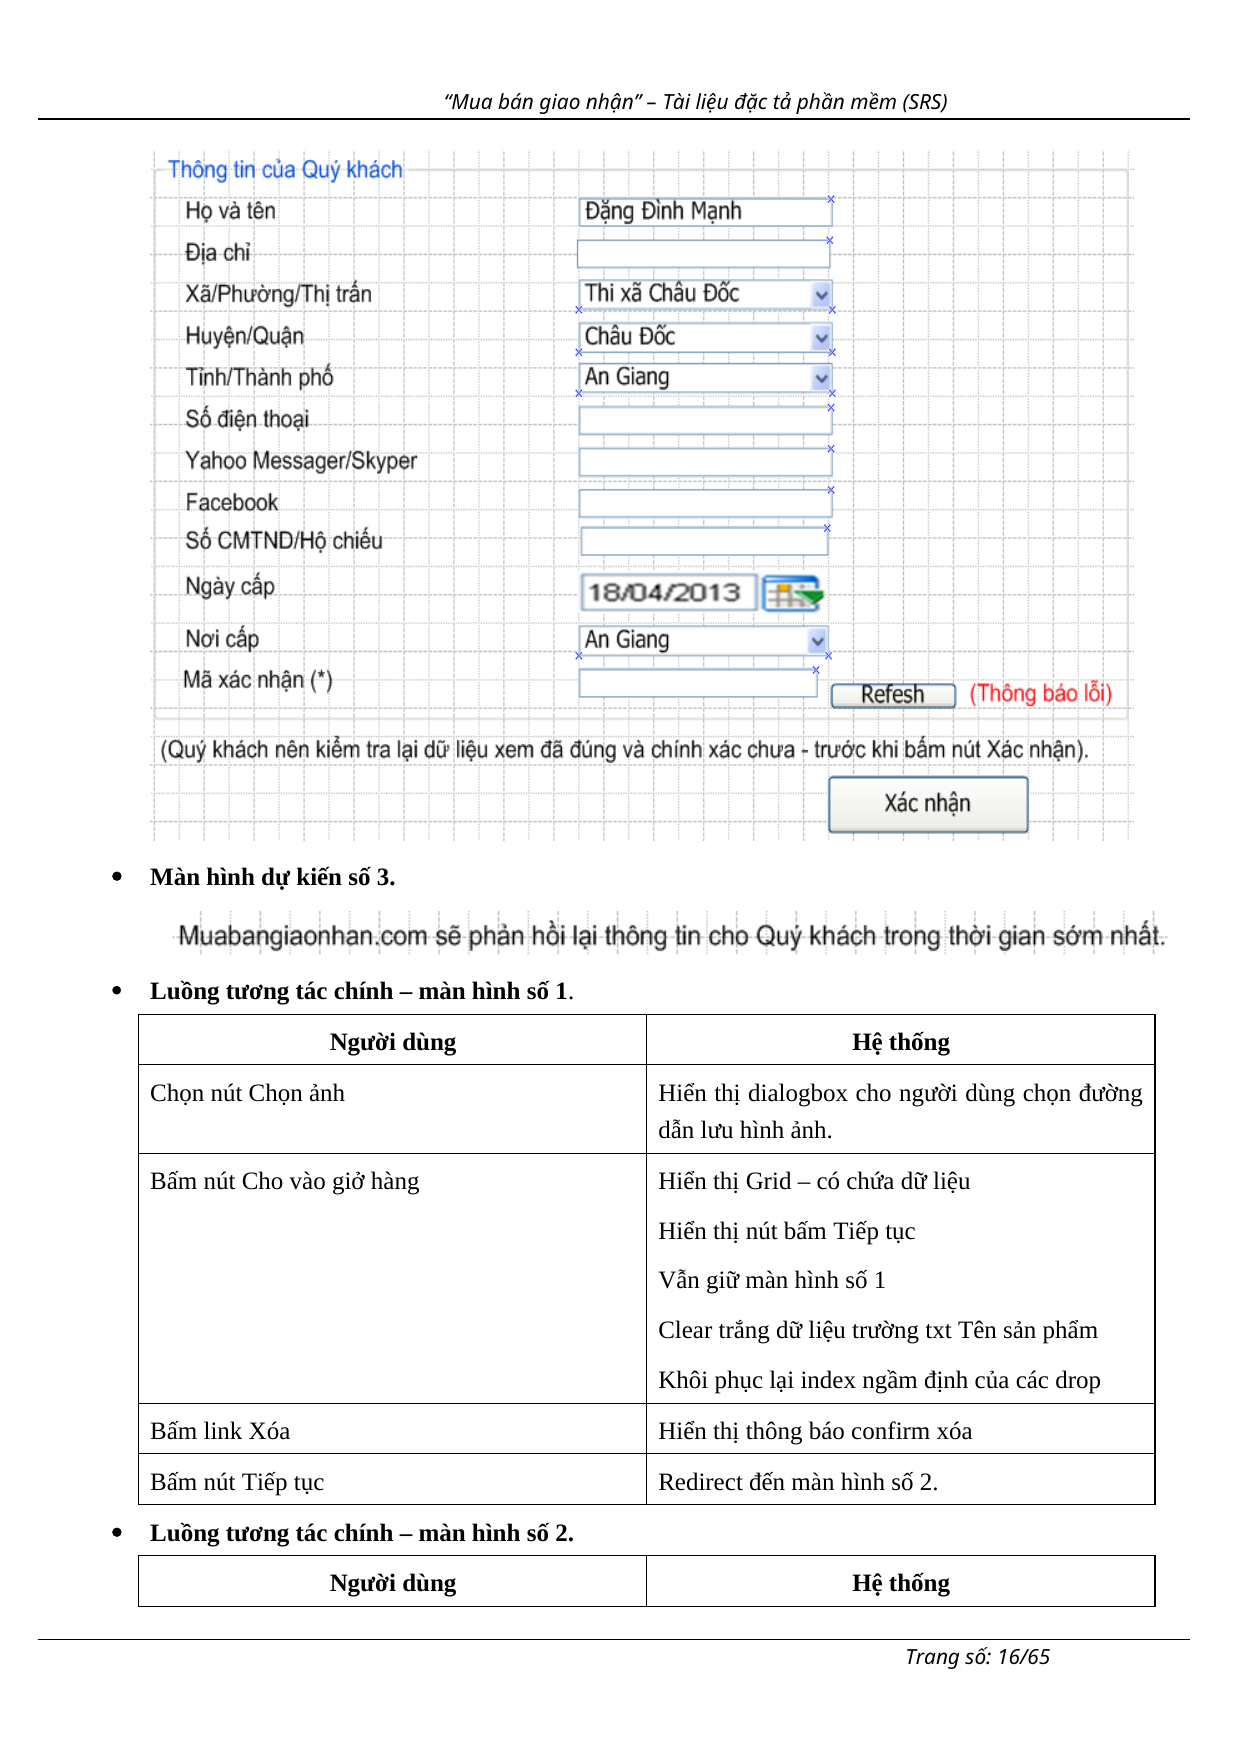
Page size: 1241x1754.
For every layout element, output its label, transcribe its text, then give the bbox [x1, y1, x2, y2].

list Màn hình dự kiến số 3. [112, 862, 1190, 890]
table_cell Bấm nút Tiếp tục [139, 1454, 646, 1504]
table_header Người dùng [139, 1015, 646, 1064]
table_cell Bấm nút Cho vào giở hàng [139, 1154, 646, 1402]
table_header Người dùng [139, 1556, 646, 1606]
table_header Hệ thống [647, 1556, 1154, 1606]
table_cell Chọn nút Chọn ảnh [139, 1065, 646, 1152]
picture [150, 150, 1134, 841]
table_cell Bấm link Xóa [139, 1404, 646, 1453]
table_cell Redirect đến màn hình số 2. [647, 1454, 1154, 1504]
table_cell Hiển thị thông báo confirm xóa [647, 1404, 1154, 1453]
list Luồng tương tác chính – màn hình số 1. [112, 976, 1190, 1005]
table_cell Hiển thị Grid – có chứa dữ liệu Hiển thị nút bấm Tiếp tục Vẫn giữ màn hình số 1 Clear trắng dữ liệu trường txt Tên sản phẩm Khôi phục lại index ngầm định của các drop [647, 1154, 1154, 1402]
table_header Hệ thống [647, 1015, 1154, 1064]
list Luồng tương tác chính – màn hình số 2. [112, 1518, 1190, 1546]
table_cell Hiển thị dialogbox cho người dùng chọn đường dẫn lưu hình ảnh. [647, 1065, 1154, 1152]
picture [172, 911, 1168, 956]
